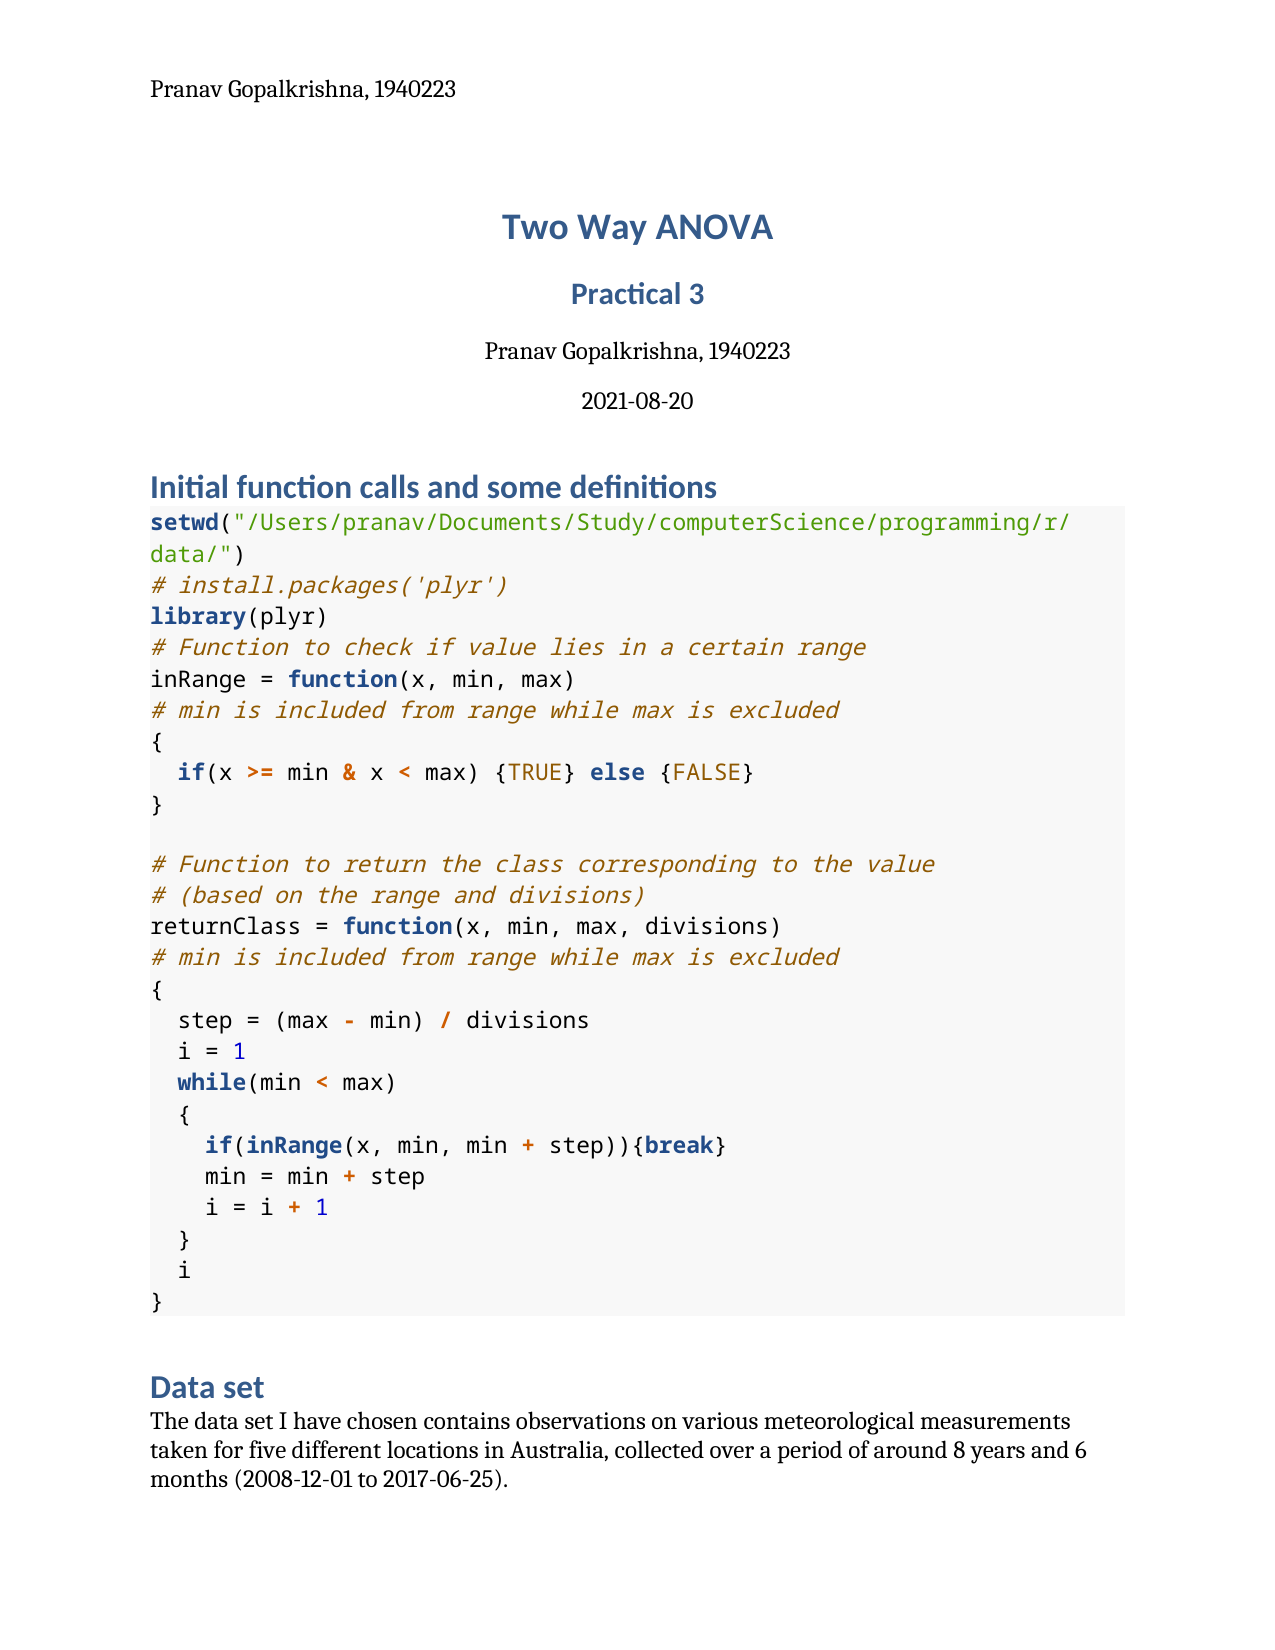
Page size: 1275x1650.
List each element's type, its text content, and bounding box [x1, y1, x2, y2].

title Two Way ANOVA [150, 203, 1125, 249]
subtitle Practical 3 [150, 274, 1125, 312]
text 2021-08-20 [150, 387, 1125, 416]
text Pranav Gopalkrishna, 1940223 [150, 337, 1125, 366]
subtitle Data set [150, 1366, 1125, 1407]
text setwd("/Users/pranav/Documents/Study/computerScience/programming/r/data/") # install.packages('plyr') library(plyr) # Function to check if value lies in a certain range inRange = function(x, min, max) # min is included from range while max is excluded { if(x >= min & x < max) {TRUE} else {FALSE} } # Function to return the class corresponding to the value # (based on the range and divisions) returnClass = function(x, min, max, divisions) # min is included from range while max is excluded { step = (max - min) / divisions i = 1 while(min < max) { if(inRange(x, min, min + step)){break} min = min + step i = i + 1 } i } [150, 506, 1125, 1316]
text The data set I have chosen contains observations on various meteorological measurements taken for five different locations in Australia, collected over a period of around 8 years and 6 months (2008-12-01 to 2017-06-25). [150, 1407, 1125, 1493]
subtitle Initial function calls and some definitions [150, 466, 1125, 506]
